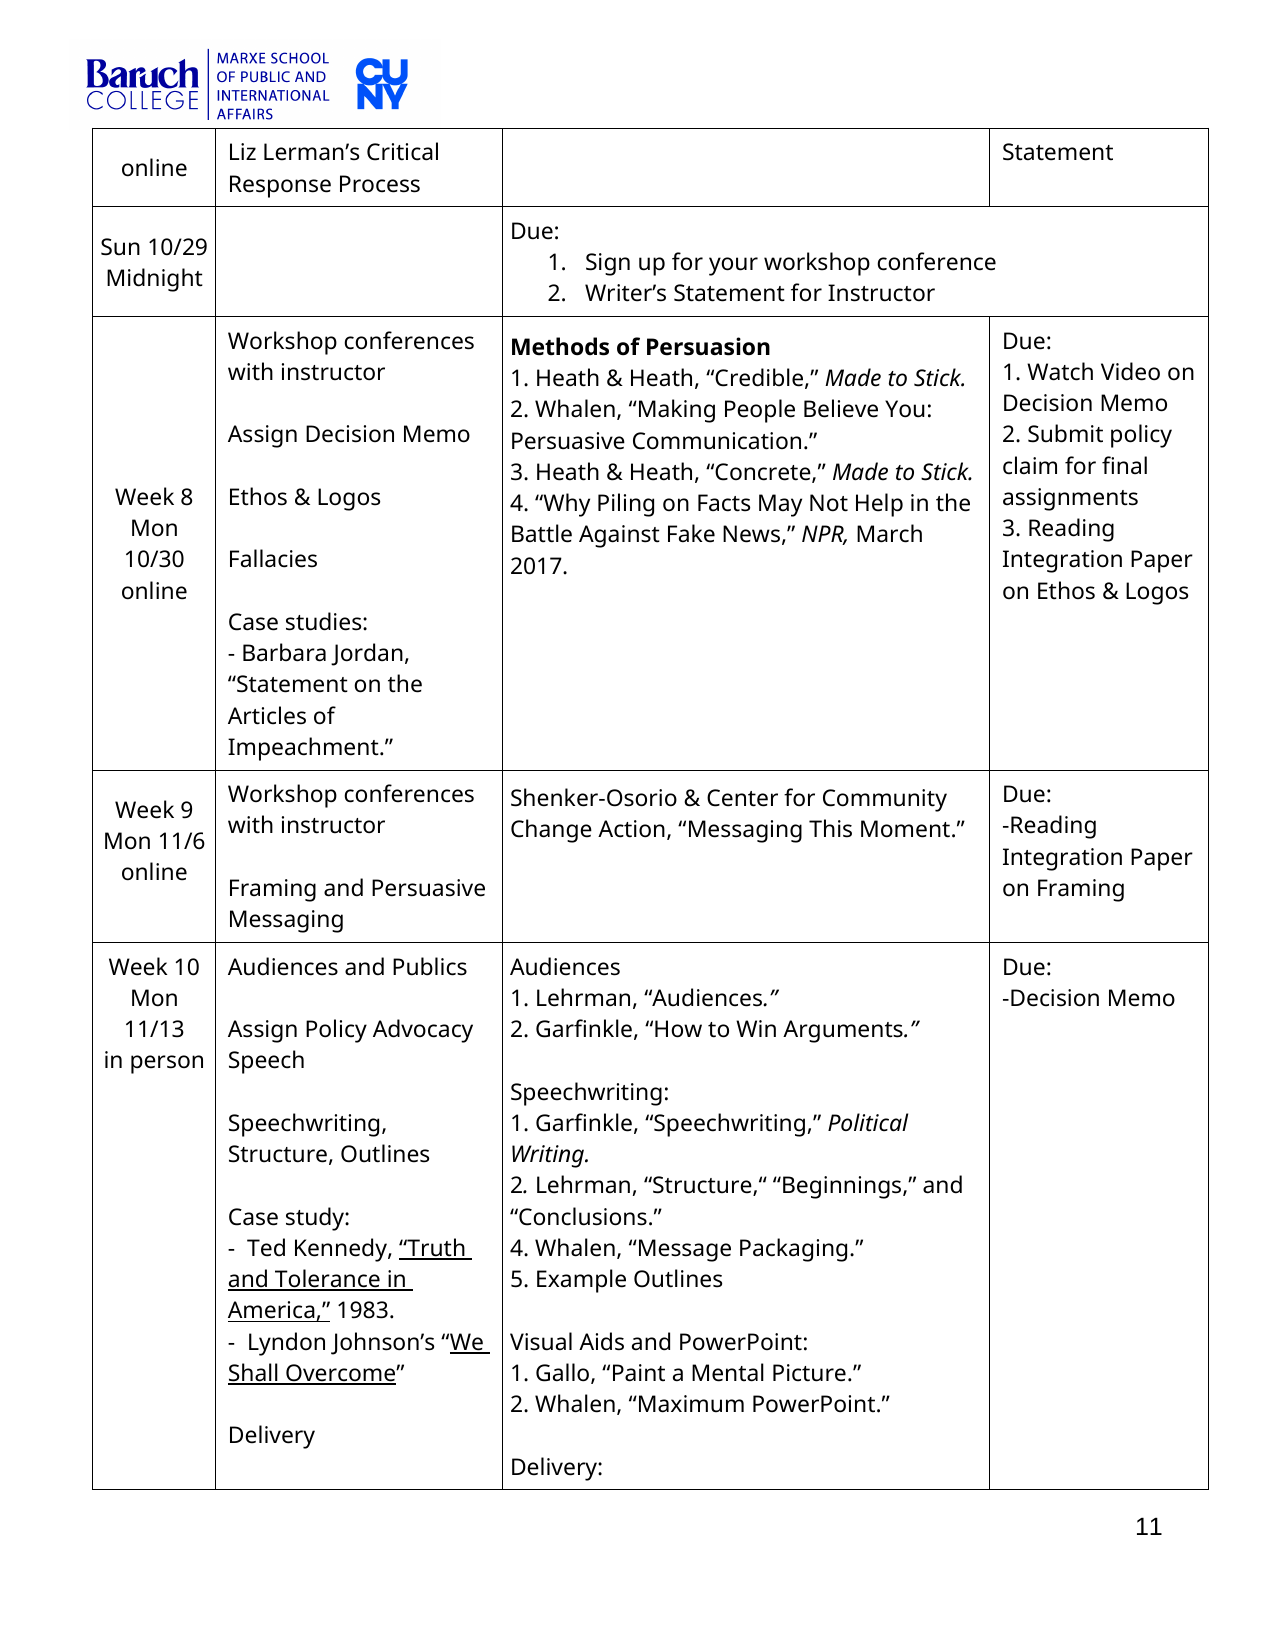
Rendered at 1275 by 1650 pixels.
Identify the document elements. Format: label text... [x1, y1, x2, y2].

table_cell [503, 943, 989, 1489]
table_cell [503, 129, 989, 206]
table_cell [93, 129, 215, 206]
table_cell Due: -Decision Memo [990, 943, 1208, 1489]
table_cell Week 8 Mon 10/30 online [93, 317, 215, 769]
table_cell Methods of Persuasion 1. Heath & Heath, “Credible,” Made to Stick. 2. Whalen, “Making People Believe You: Persuasive Communication.” 3. Heath & Heath, “Concrete,” Made to Stick. 4. “Why Piling on Facts May Not Help in the Battle Against Fake News,” NPR, March 2017. [503, 317, 989, 769]
table_cell Shenker-Osorio & Center for Community Change Action, “Messaging This Moment.” [503, 771, 989, 942]
table_cell Workshop conferences with instructor Framing and Persuasive Messaging [216, 771, 502, 942]
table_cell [990, 129, 1208, 206]
picture [68, 39, 442, 130]
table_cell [216, 129, 502, 206]
table_cell Workshop conferences with instructor Assign Decision Memo Ethos & Logos Fallacies Case studies: - Barbara Jordan, “Statement on the Articles of Impeachment.” [216, 317, 502, 769]
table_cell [216, 943, 502, 1489]
table_cell Due: -Reading Integration Paper on Framing [990, 771, 1208, 942]
table_cell Due: Sign up for your workshop conference Writer’s Statement for Instructor [503, 207, 1208, 316]
table_cell Week 9 Mon 11/6 online [93, 771, 215, 942]
table_cell [216, 207, 502, 316]
table_cell Sun 10/29 Midnight [93, 207, 215, 316]
table_cell Due: 1. Watch Video on Decision Memo 2. Submit policy claim for final assignments 3. Reading Integration Paper on Ethos & Logos [990, 317, 1208, 769]
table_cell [93, 943, 215, 1489]
